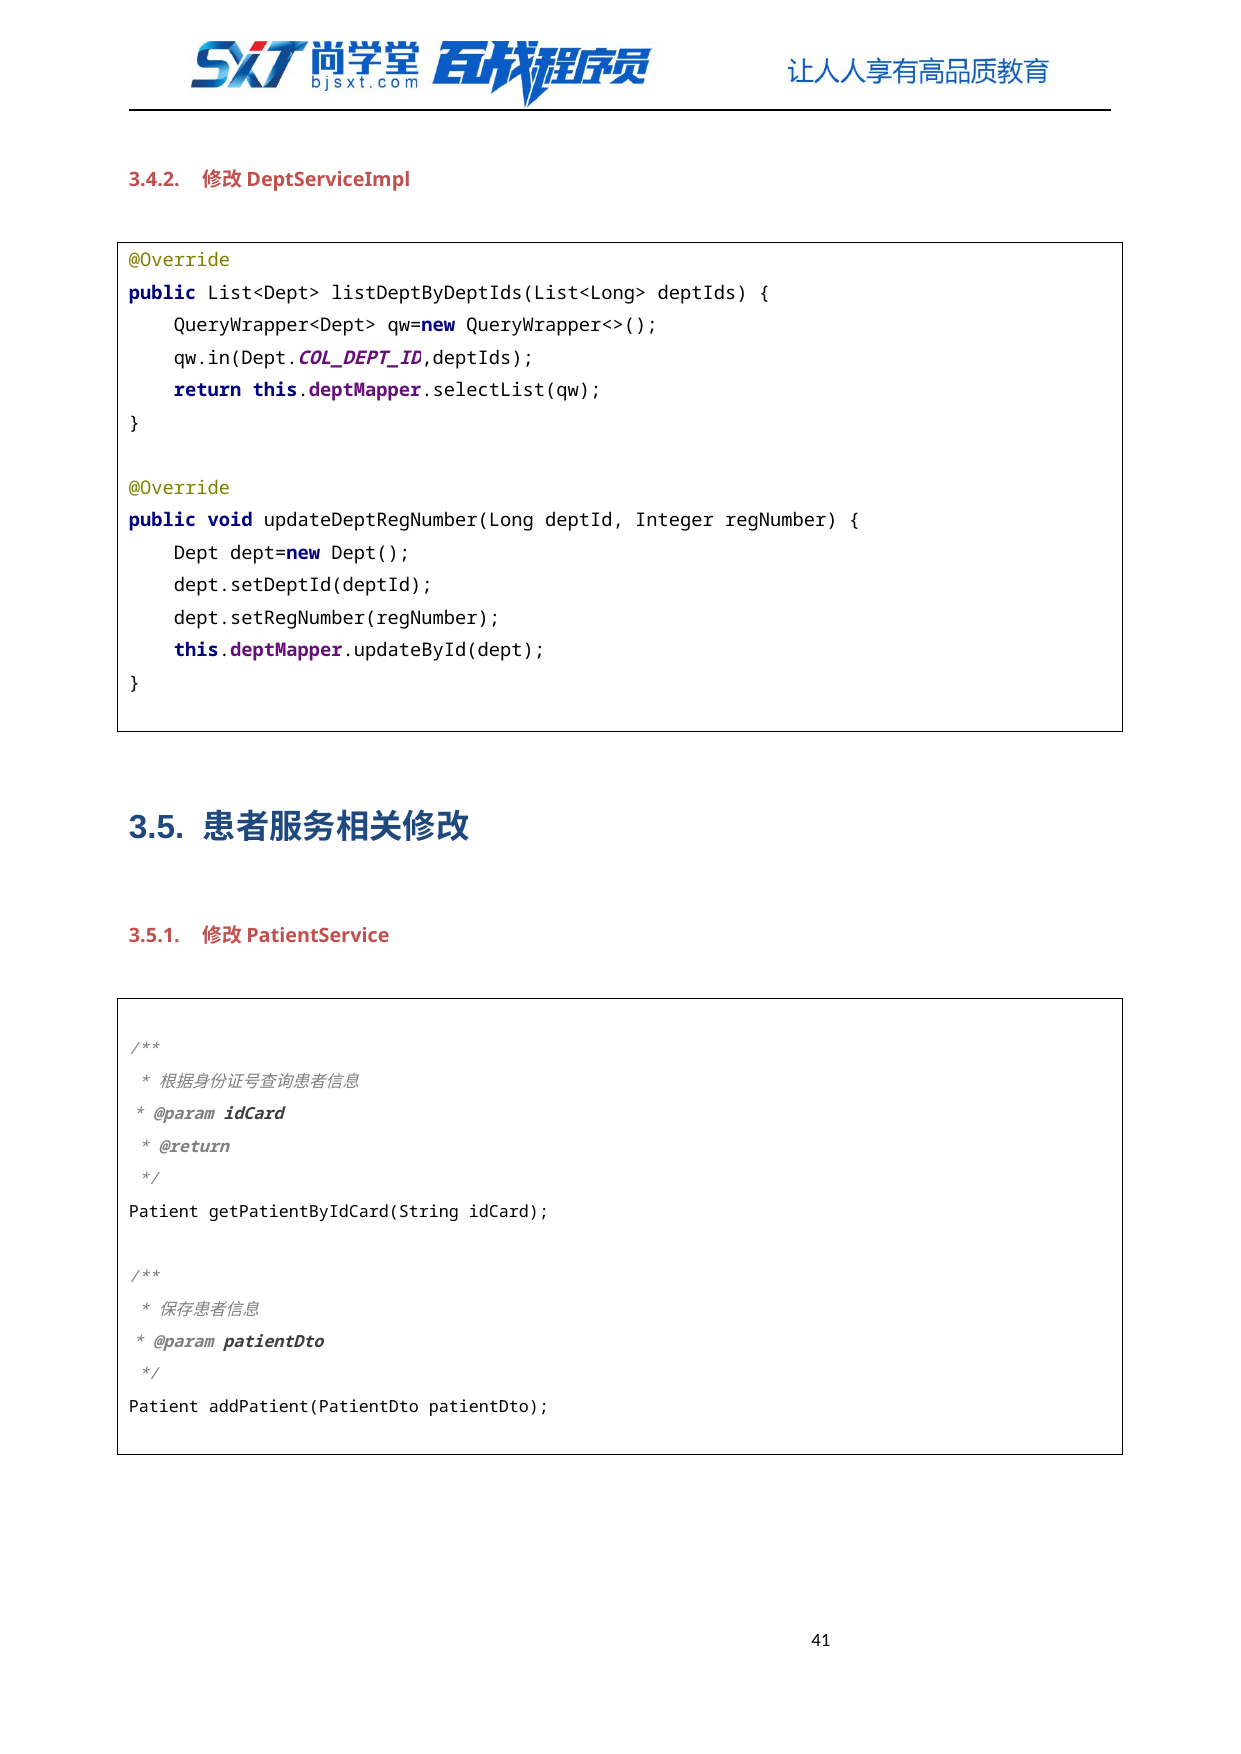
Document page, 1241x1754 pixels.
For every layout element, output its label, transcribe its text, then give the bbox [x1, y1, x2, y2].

subtitle 患者服务相关修改 [129, 791, 1111, 856]
table_header /** * 根据身份证号查询患者信息 * @param idCard * @return */ Patient getPatientByIdCard(String idCard); /** * 保存患者信息 * @param patientDto */ Patient addPatient(PatientDto patientDto); [118, 999, 1122, 1454]
picture [187, 41, 1053, 108]
subtitle 修改PatientService [129, 918, 1111, 951]
subtitle 修改DeptServiceImpl [129, 162, 1111, 194]
table_header @Override public List<Dept> listDeptByDeptIds(List<Long> deptIds) { QueryWrapper<Dept> qw=new QueryWrapper<>(); qw.in(Dept.COL_DEPT_ID,deptIds); return this.deptMapper.selectList(qw); } @Override public void updateDeptRegNumber(Long deptId, Integer regNumber) { Dept dept=new Dept(); dept.setDeptId(deptId); dept.setRegNumber(regNumber); this.deptMapper.updateById(dept); } [118, 243, 1122, 731]
